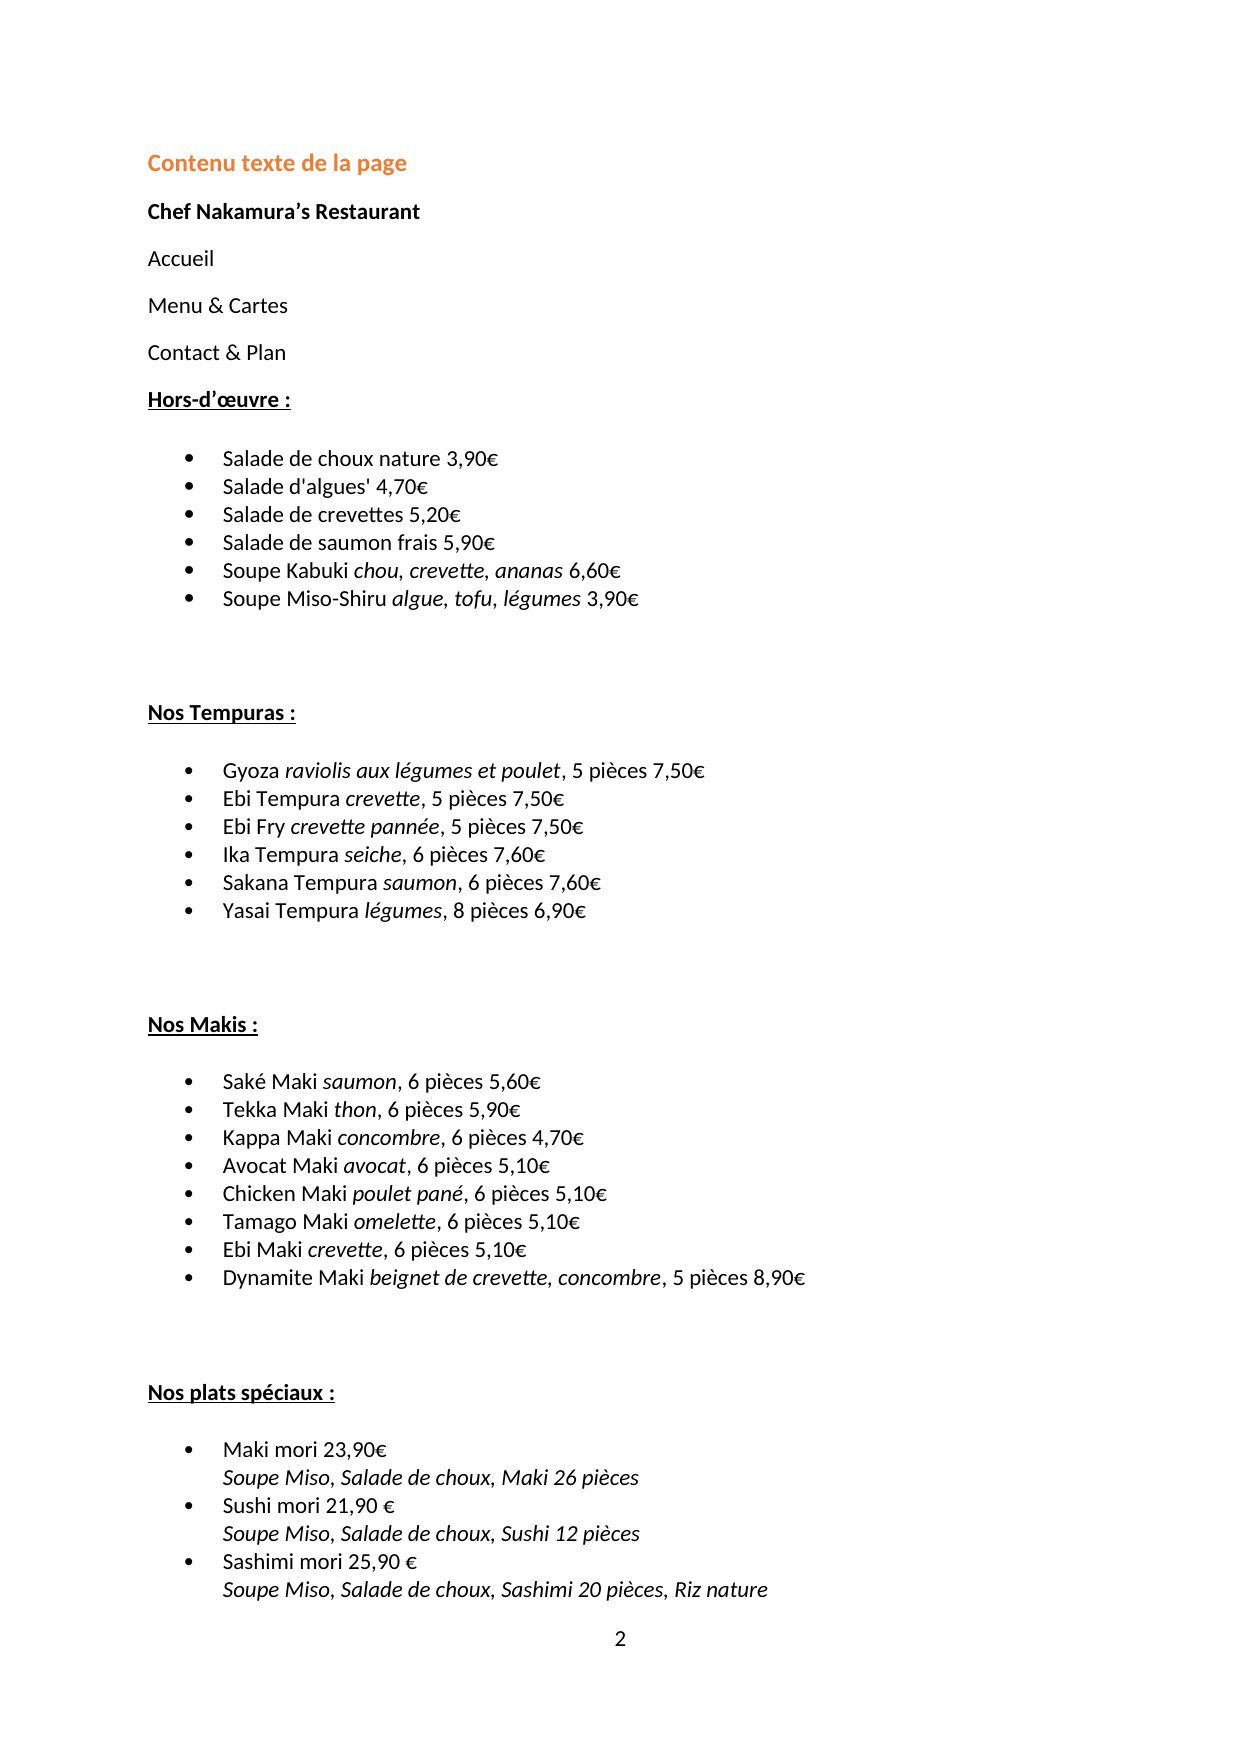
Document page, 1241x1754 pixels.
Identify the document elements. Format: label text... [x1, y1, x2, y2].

text Nos plats spéciaux : [148, 1378, 1093, 1406]
list Soupe Kabuki chou, crevette, ananas 6,60€ [185, 556, 1093, 584]
list Salade de choux nature 3,90€ [185, 444, 1093, 472]
list Salade d'algues' 4,70€ [185, 472, 1093, 500]
list Salade de crevettes 5,20€ [185, 500, 1093, 528]
text Nos Makis : [148, 1010, 1093, 1038]
list Ika Tempura seiche, 6 pièces 7,60€ [185, 840, 1093, 868]
text Menu & Cartes [148, 291, 1093, 319]
list Maki mori 23,90€ Soupe Miso, Salade de choux, Maki 26 pièces [185, 1435, 1093, 1491]
text Contact & Plan [148, 338, 1093, 366]
list Dynamite Maki beignet de crevette, concombre, 5 pièces 8,90€ [185, 1263, 1093, 1292]
list Chicken Maki poulet pané, 6 pièces 5,10€ [185, 1179, 1093, 1207]
text Chef Nakamura’s Restaurant [148, 197, 1093, 225]
list Tekka Maki thon, 6 pièces 5,90€ [185, 1095, 1093, 1123]
list Yasai Tempura légumes, 8 pièces 6,90€ [185, 896, 1093, 924]
list Ebi Maki crevette, 6 pièces 5,10€ [185, 1236, 1093, 1263]
list Tamago Maki omelette, 6 pièces 5,10€ [185, 1207, 1093, 1236]
list Sashimi mori 25,90 € Soupe Miso, Salade de choux, Sashimi 20 pièces, Riz nature [185, 1547, 1093, 1603]
list Sushi mori 21,90 € Soupe Miso, Salade de choux, Sushi 12 pièces [185, 1491, 1093, 1547]
list Soupe Miso-Shiru algue, tofu, légumes 3,90€ [185, 584, 1093, 612]
list Salade de saumon frais 5,90€ [185, 528, 1093, 556]
list Gyoza raviolis aux légumes et poulet, 5 pièces 7,50€ [185, 756, 1093, 784]
text Contenu texte de la page [148, 148, 1093, 178]
list Sakana Tempura saumon, 6 pièces 7,60€ [185, 868, 1093, 896]
list Avocat Maki avocat, 6 pièces 5,10€ [185, 1151, 1093, 1179]
text Hors-d’œuvre : [148, 385, 1093, 413]
list Kappa Maki concombre, 6 pièces 4,70€ [185, 1123, 1093, 1151]
list Ebi Fry crevette pannée, 5 pièces 7,50€ [185, 812, 1093, 840]
list Saké Maki saumon, 6 pièces 5,60€ [185, 1067, 1093, 1095]
text Nos Tempuras : [148, 698, 1093, 727]
text Accueil [148, 244, 1093, 272]
list Ebi Tempura crevette, 5 pièces 7,50€ [185, 784, 1093, 812]
